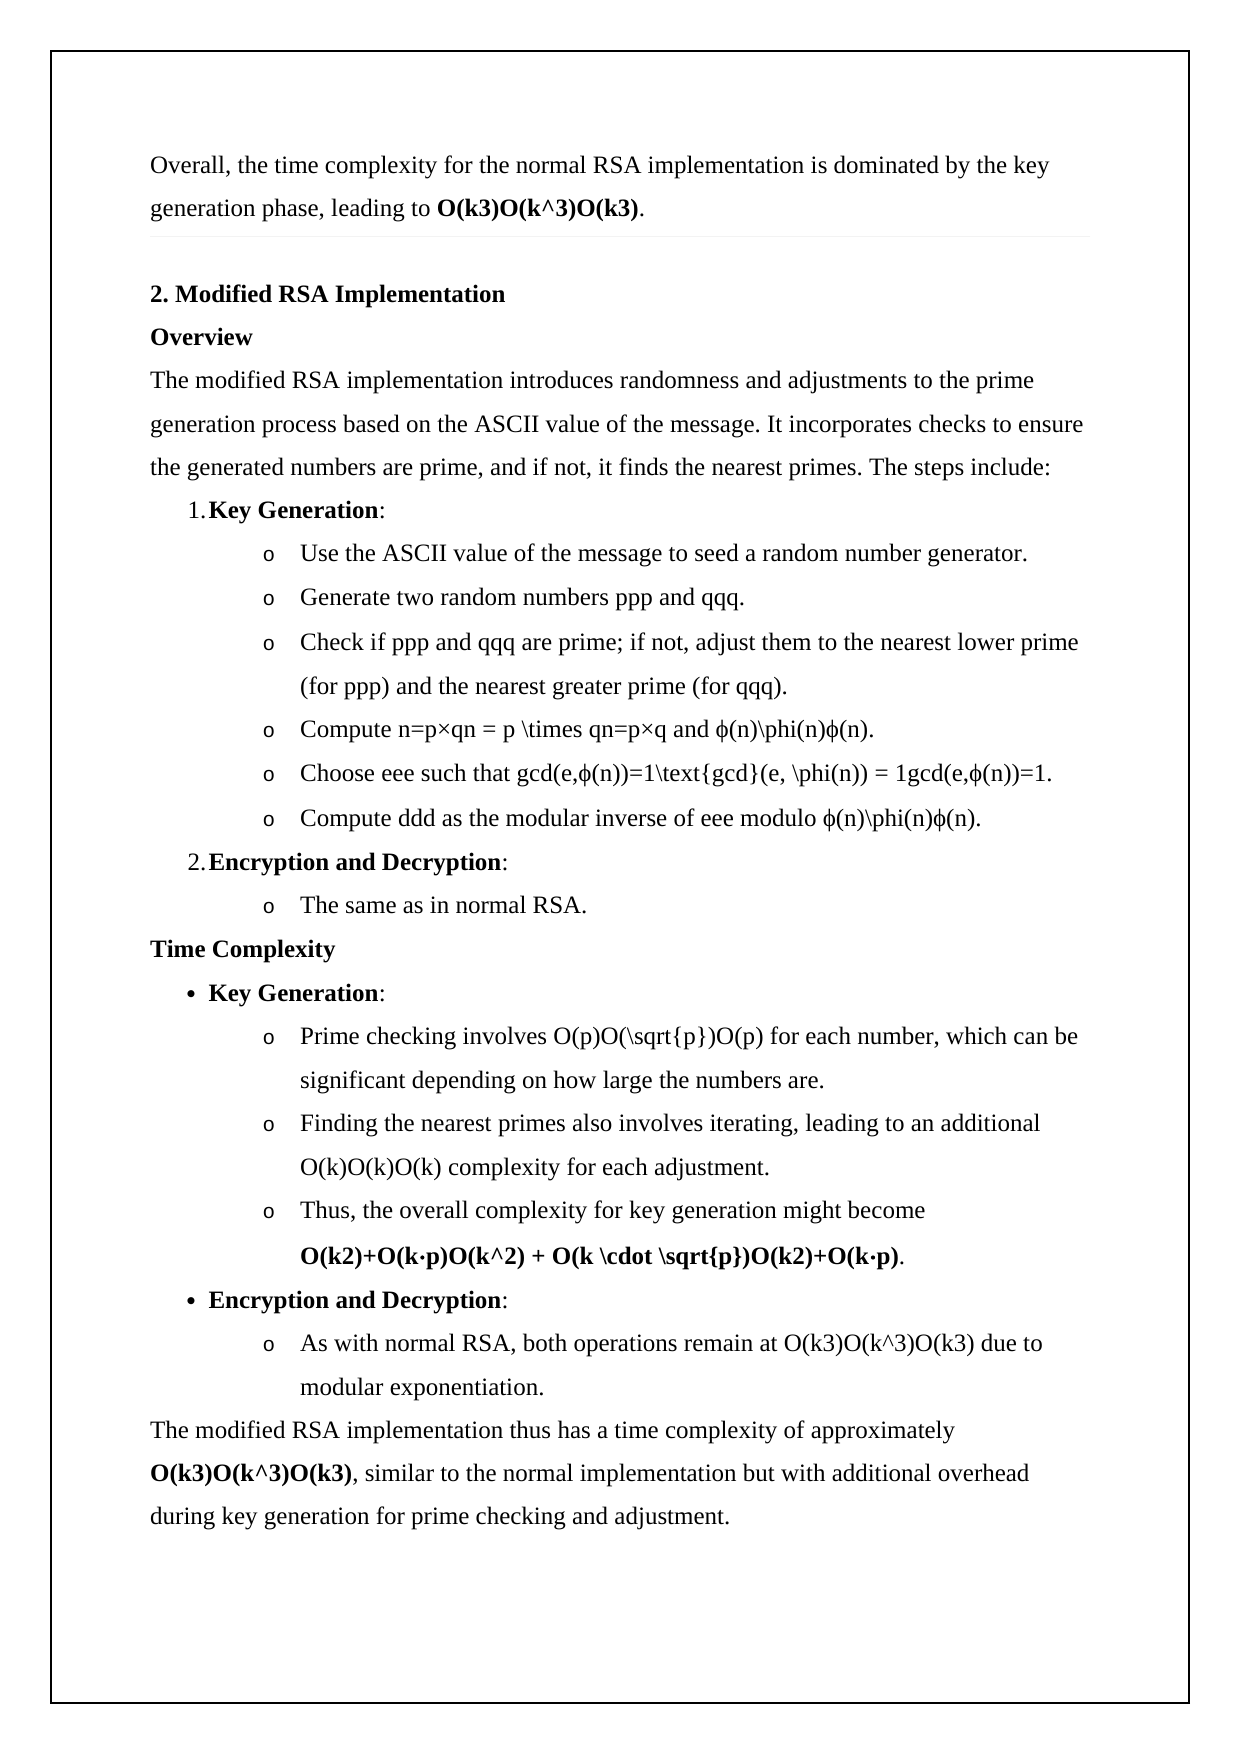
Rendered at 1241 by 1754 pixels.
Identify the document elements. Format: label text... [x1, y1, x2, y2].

list Generate two random numbers ppp and qqq. [262, 582, 1090, 612]
text 2. Modified RSA Implementation [150, 279, 1090, 308]
list Prime checking involves O(p)O(\sqrt{p})O(p​) for each number, which can be significant depending on how large the numbers are. [262, 1021, 1090, 1093]
list Use the ASCII value of the message to seed a random number generator. [262, 538, 1090, 568]
list As with normal RSA, both operations remain at O(k3)O(k^3)O(k3) due to modular exponentiation. [262, 1328, 1090, 1401]
text The modified RSA implementation thus has a time complexity of approximately O(k3)O(k^3)O(k3), similar to the normal implementation but with additional overhead during key generation for prime checking and adjustment. [150, 1415, 1090, 1530]
list Check if ppp and qqq are prime; if not, adjust them to the nearest lower prime (for ppp) and the nearest greater prime (for qqq). [262, 627, 1090, 699]
text The modified RSA implementation introduces randomness and adjustments to the prime generation process based on the ASCII value of the message. It incorporates checks to ensure the generated numbers are prime, and if not, it finds the nearest primes. The steps include: [150, 366, 1090, 481]
list Encryption and Decryption: [187, 1285, 1090, 1314]
text Overall, the time complexity for the normal RSA implementation is dominated by the key generation phase, leading to O(k3)O(k^3)O(k3). [150, 150, 1090, 222]
list Key Generation: [187, 495, 1090, 524]
list Compute n=p×qn = p \times qn=p×q and ϕ(n)\phi(n)ϕ(n). [262, 714, 1090, 743]
list Encryption and Decryption: [187, 847, 1090, 876]
text Time Complexity [150, 934, 1090, 963]
list Thus, the overall complexity for key generation might become O(k2)+O(k⋅p)O(k^2) + O(k \cdot \sqrt{p})O(k2)+O(k⋅p​). [262, 1195, 1090, 1270]
list Key Generation: [187, 978, 1090, 1006]
list Finding the nearest primes also involves iterating, leading to an additional O(k)O(k)O(k) complexity for each adjustment. [262, 1108, 1090, 1181]
list The same as in normal RSA. [262, 890, 1090, 920]
list Compute ddd as the modular inverse of eee modulo ϕ(n)\phi(n)ϕ(n). [262, 803, 1090, 832]
text Overview [150, 322, 1090, 351]
list Choose eee such that gcd(e,ϕ(n))=1\text{gcd}(e, \phi(n)) = 1gcd(e,ϕ(n))=1. [262, 758, 1090, 788]
